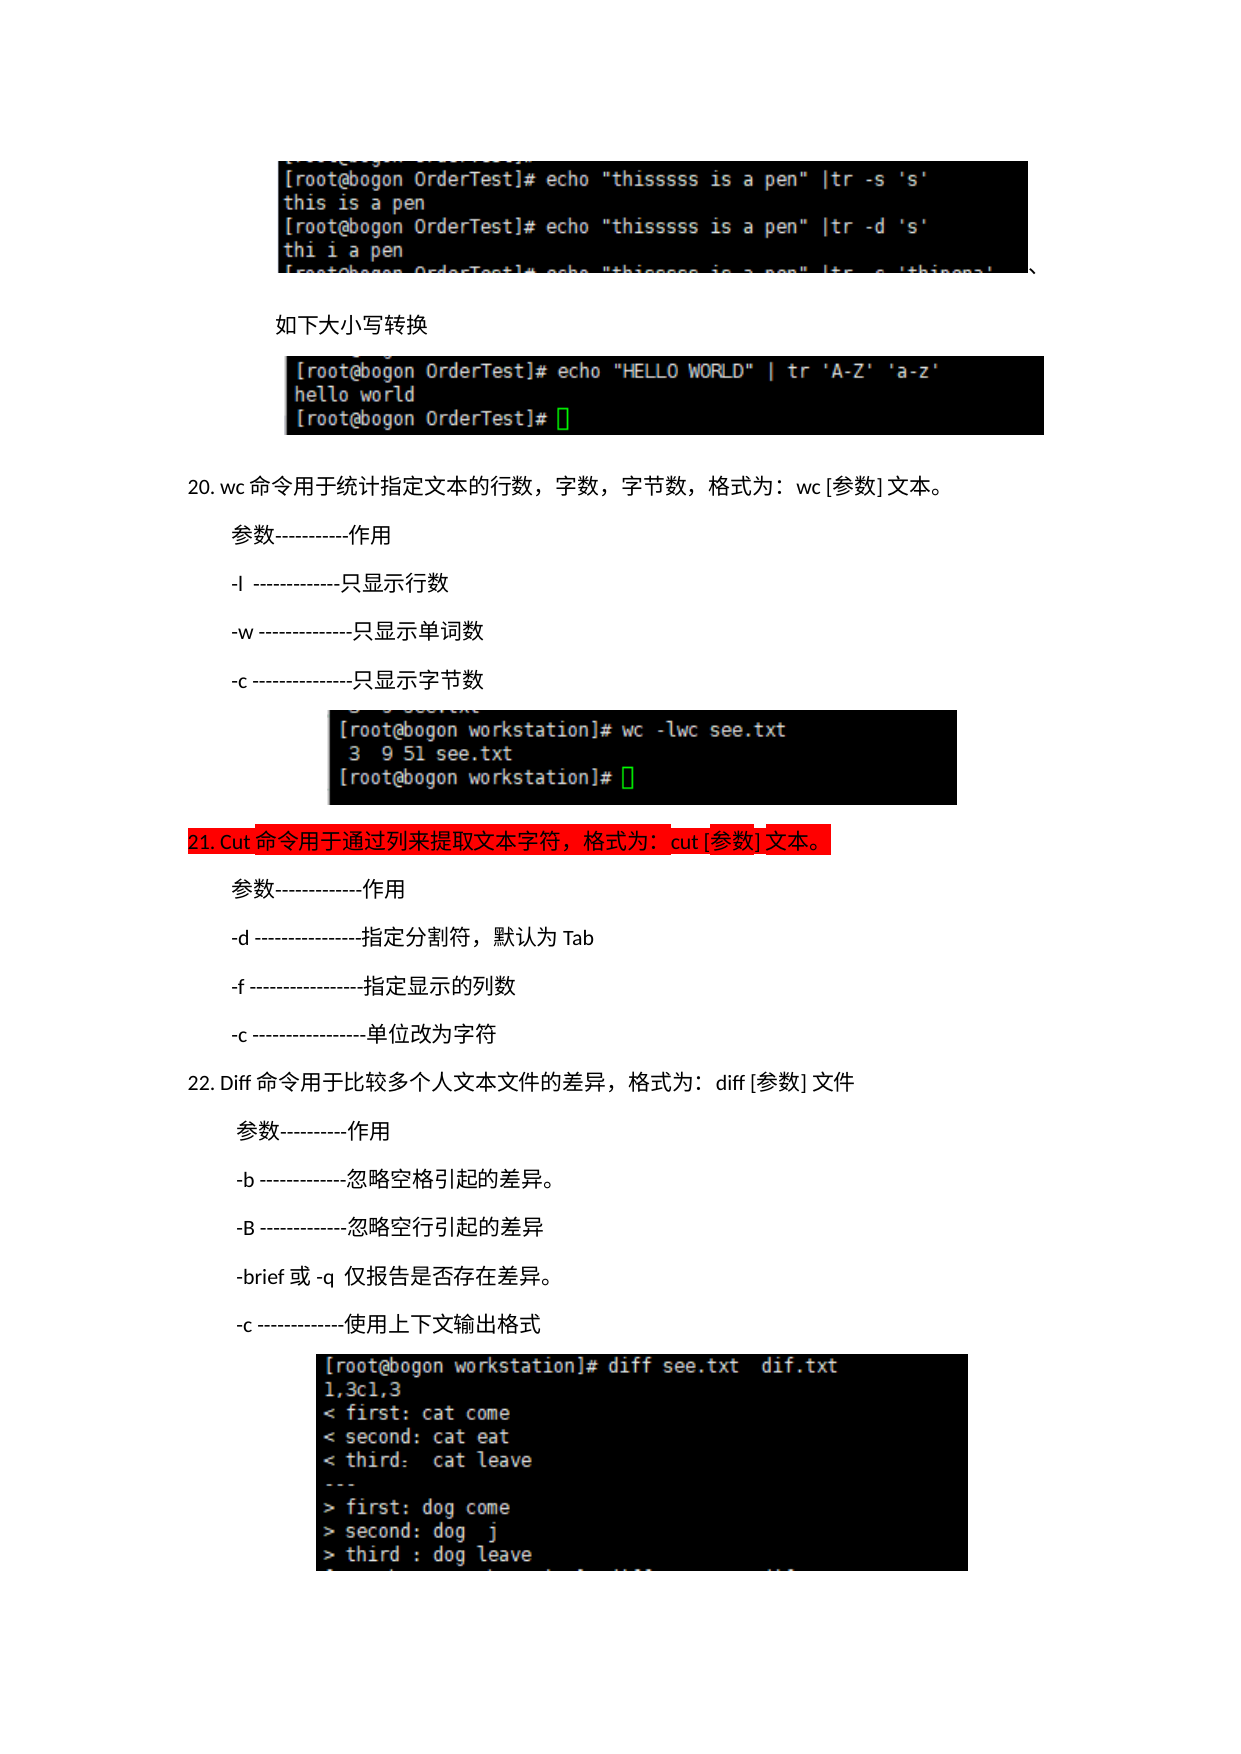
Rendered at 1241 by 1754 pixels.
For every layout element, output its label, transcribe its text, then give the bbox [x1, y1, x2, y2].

list wc命令用于统计指定文本的行数，字数，字节数，格式为：wc [参数] 文本。 [187, 469, 1053, 501]
list -brief 或 -q 仅报告是否存在差异。 [187, 1258, 1053, 1291]
list -c -------------使用上下文输出格式 [187, 1307, 1053, 1339]
list 参数-----------作用 [187, 517, 1053, 550]
picture [277, 161, 1028, 273]
list Cut命令用于通过列来提取文本字符，格式为：cut [参数] 文本。 [187, 823, 1053, 856]
list -w --------------只显示单词数 [187, 614, 1053, 646]
list 参数----------作用 [187, 1113, 1053, 1146]
list Diff 命令用于比较多个人文本文件的差异，格式为：diff [参数] 文件 [187, 1065, 1053, 1097]
list -d ----------------指定分割符，默认为Tab [187, 920, 1053, 952]
list -c -----------------单位改为字符 [187, 1017, 1053, 1049]
list -c ---------------只显示字节数 [187, 662, 1053, 695]
picture [327, 710, 957, 805]
list 参数-------------作用 [187, 872, 1053, 904]
list -l -------------只显示行数 [187, 566, 1053, 598]
list -f -----------------指定显示的列数 [187, 968, 1053, 1001]
picture [284, 356, 1044, 435]
list -B -------------忽略空行引起的差异 [187, 1210, 1053, 1242]
picture [316, 1354, 968, 1571]
list -b -------------忽略空格引起的差异。 [187, 1162, 1053, 1194]
list 如下大小写转换 [231, 308, 1053, 340]
